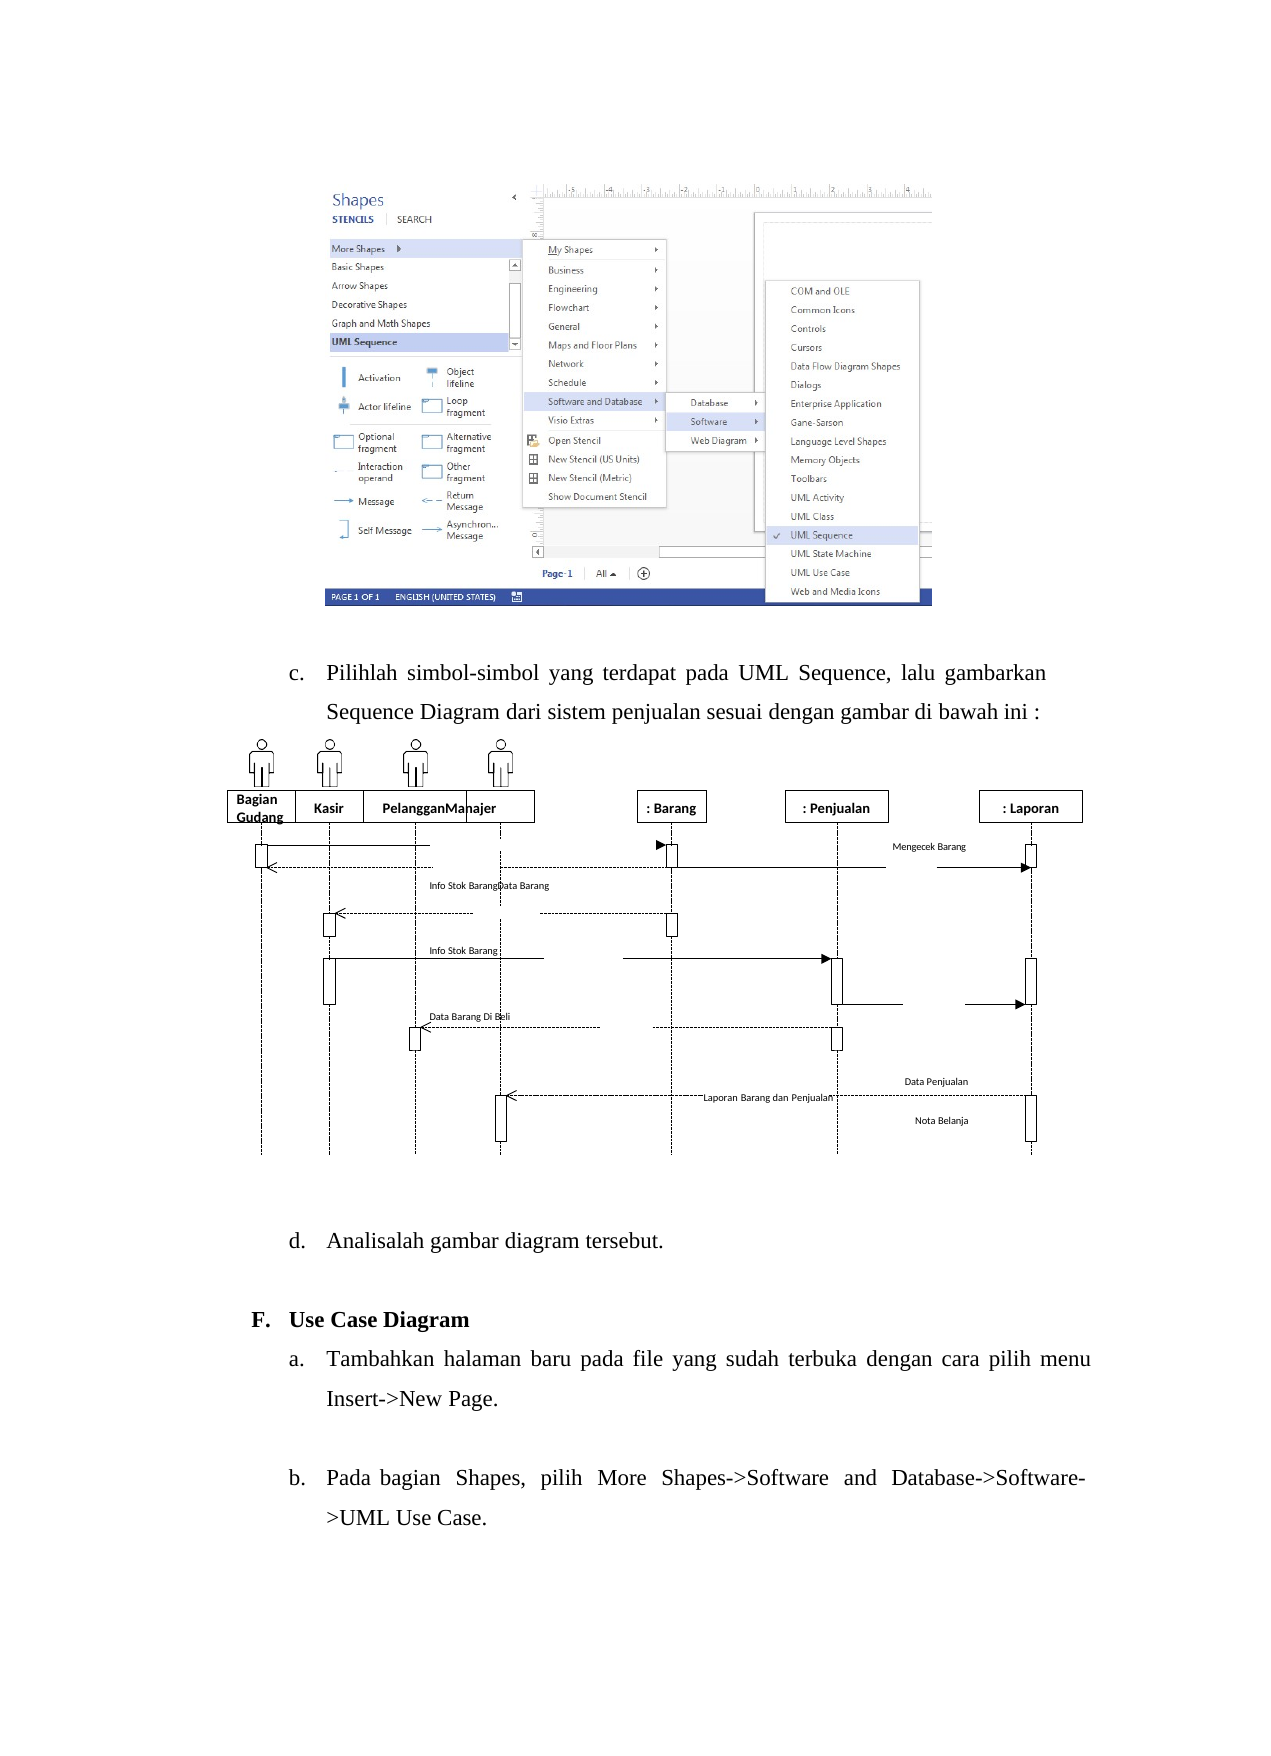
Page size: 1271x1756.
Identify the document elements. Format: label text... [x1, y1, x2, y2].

list Pilihlah simbol-simbol yang terdapat pada UML Sequence, lalu gambarkan Sequence Diagram dari sistem penjualan sesuai dengan gambar di bawah ini : [289, 659, 1094, 725]
picture [488, 739, 513, 787]
picture [403, 739, 428, 787]
picture [325, 184, 932, 606]
list Pada bagian Shapes, pilih More Shapes->Software and Database->Software- [289, 1464, 1117, 1490]
list Analisalah gambar diagram tersebut. [289, 1227, 1117, 1253]
picture [249, 739, 274, 787]
text >UML Use Case. [326, 1504, 1117, 1530]
list Tambahkan halaman baru pada file yang sudah terbuka dengan cara pilih menu Insert->New Page. [289, 1346, 1094, 1411]
subtitle Use Case Diagram [251, 1306, 1117, 1333]
picture [317, 739, 342, 787]
